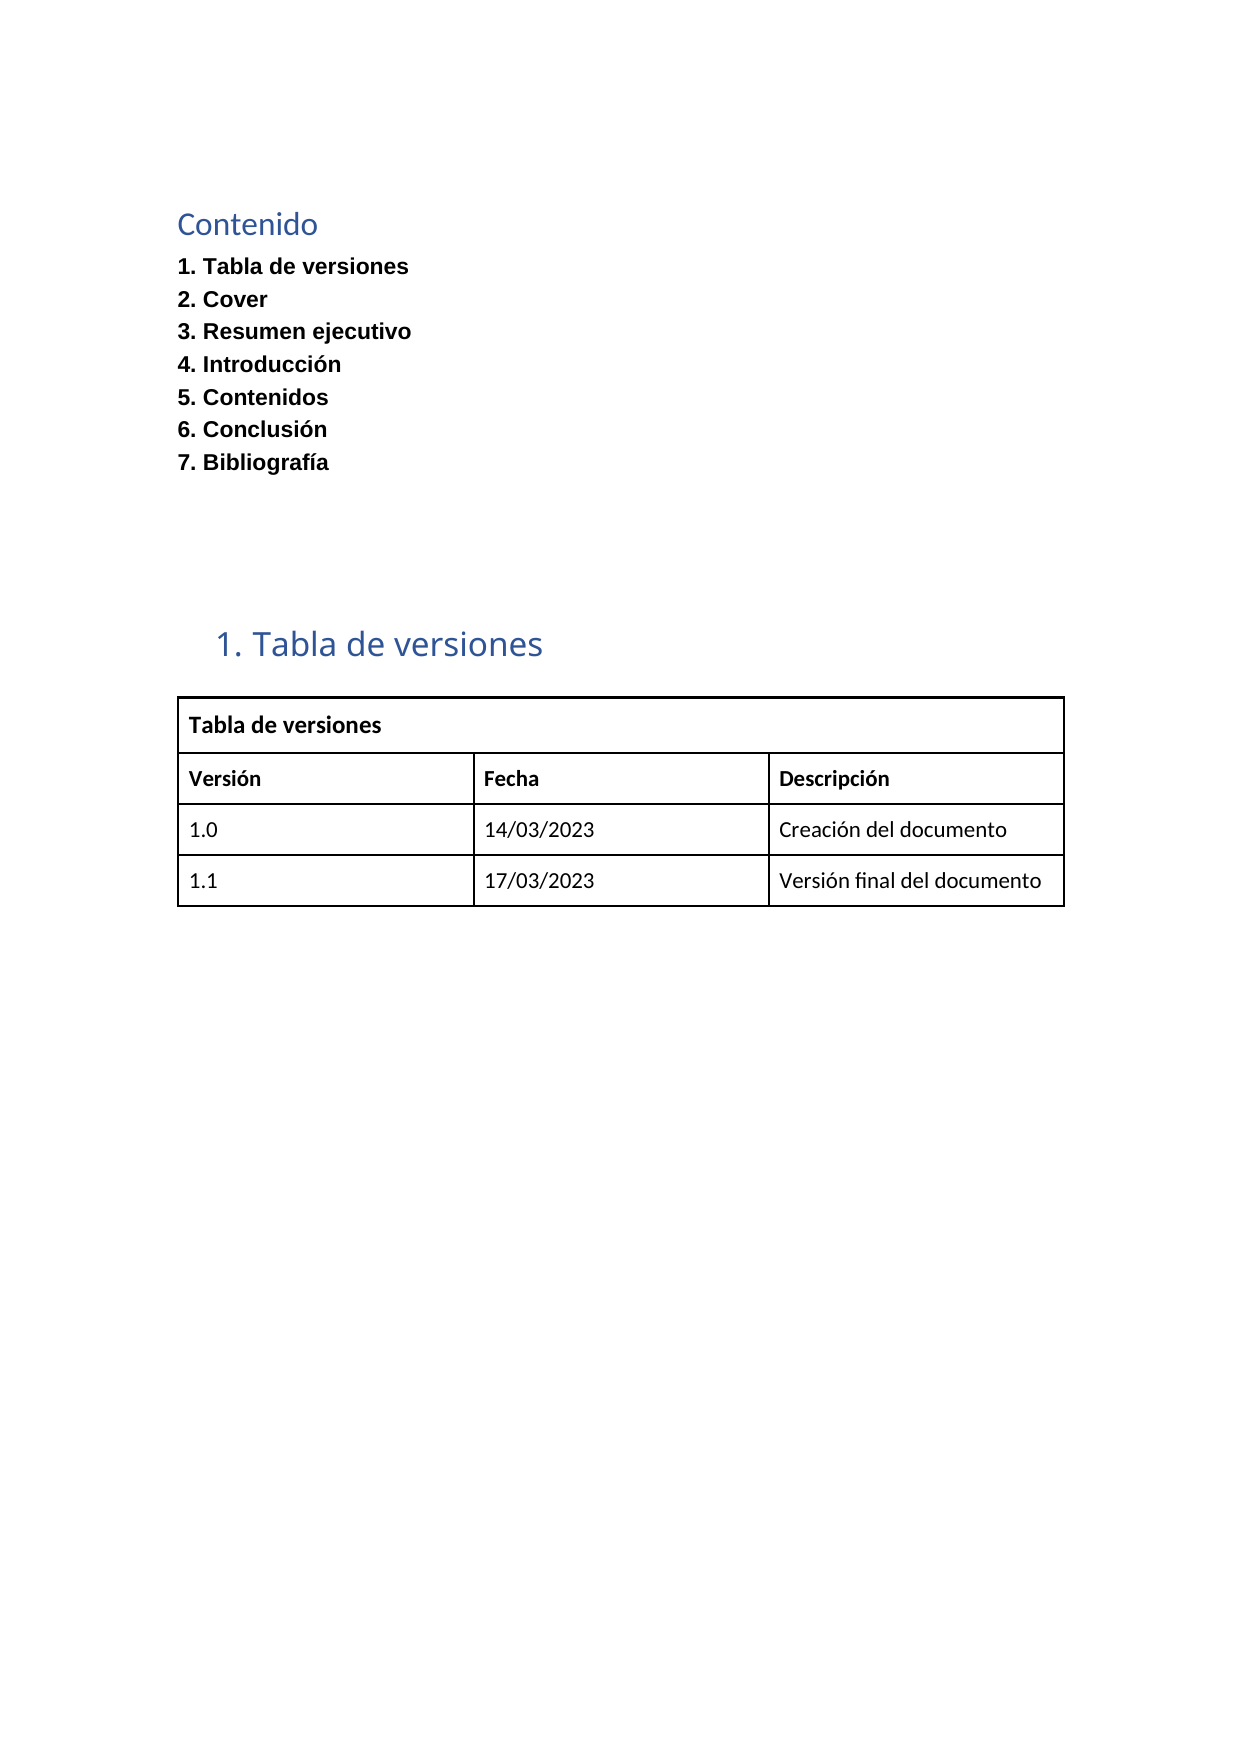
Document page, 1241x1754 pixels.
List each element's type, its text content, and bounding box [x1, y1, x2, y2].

table_cell Versión final del documento [770, 856, 1063, 905]
table_cell 14/03/2023 [475, 805, 768, 854]
table_cell Descripción [770, 754, 1063, 803]
table_cell Creación del documento [770, 805, 1063, 854]
table_cell 17/03/2023 [475, 856, 768, 905]
table_cell Versión [179, 754, 473, 803]
subtitle Tabla de versiones [215, 621, 1063, 666]
table_cell Fecha [475, 754, 768, 803]
text Contenido [177, 203, 1063, 243]
table_cell 1.1 [179, 856, 473, 905]
table_header Tabla de versiones [179, 699, 1063, 752]
table_cell 1.0 [179, 805, 473, 854]
